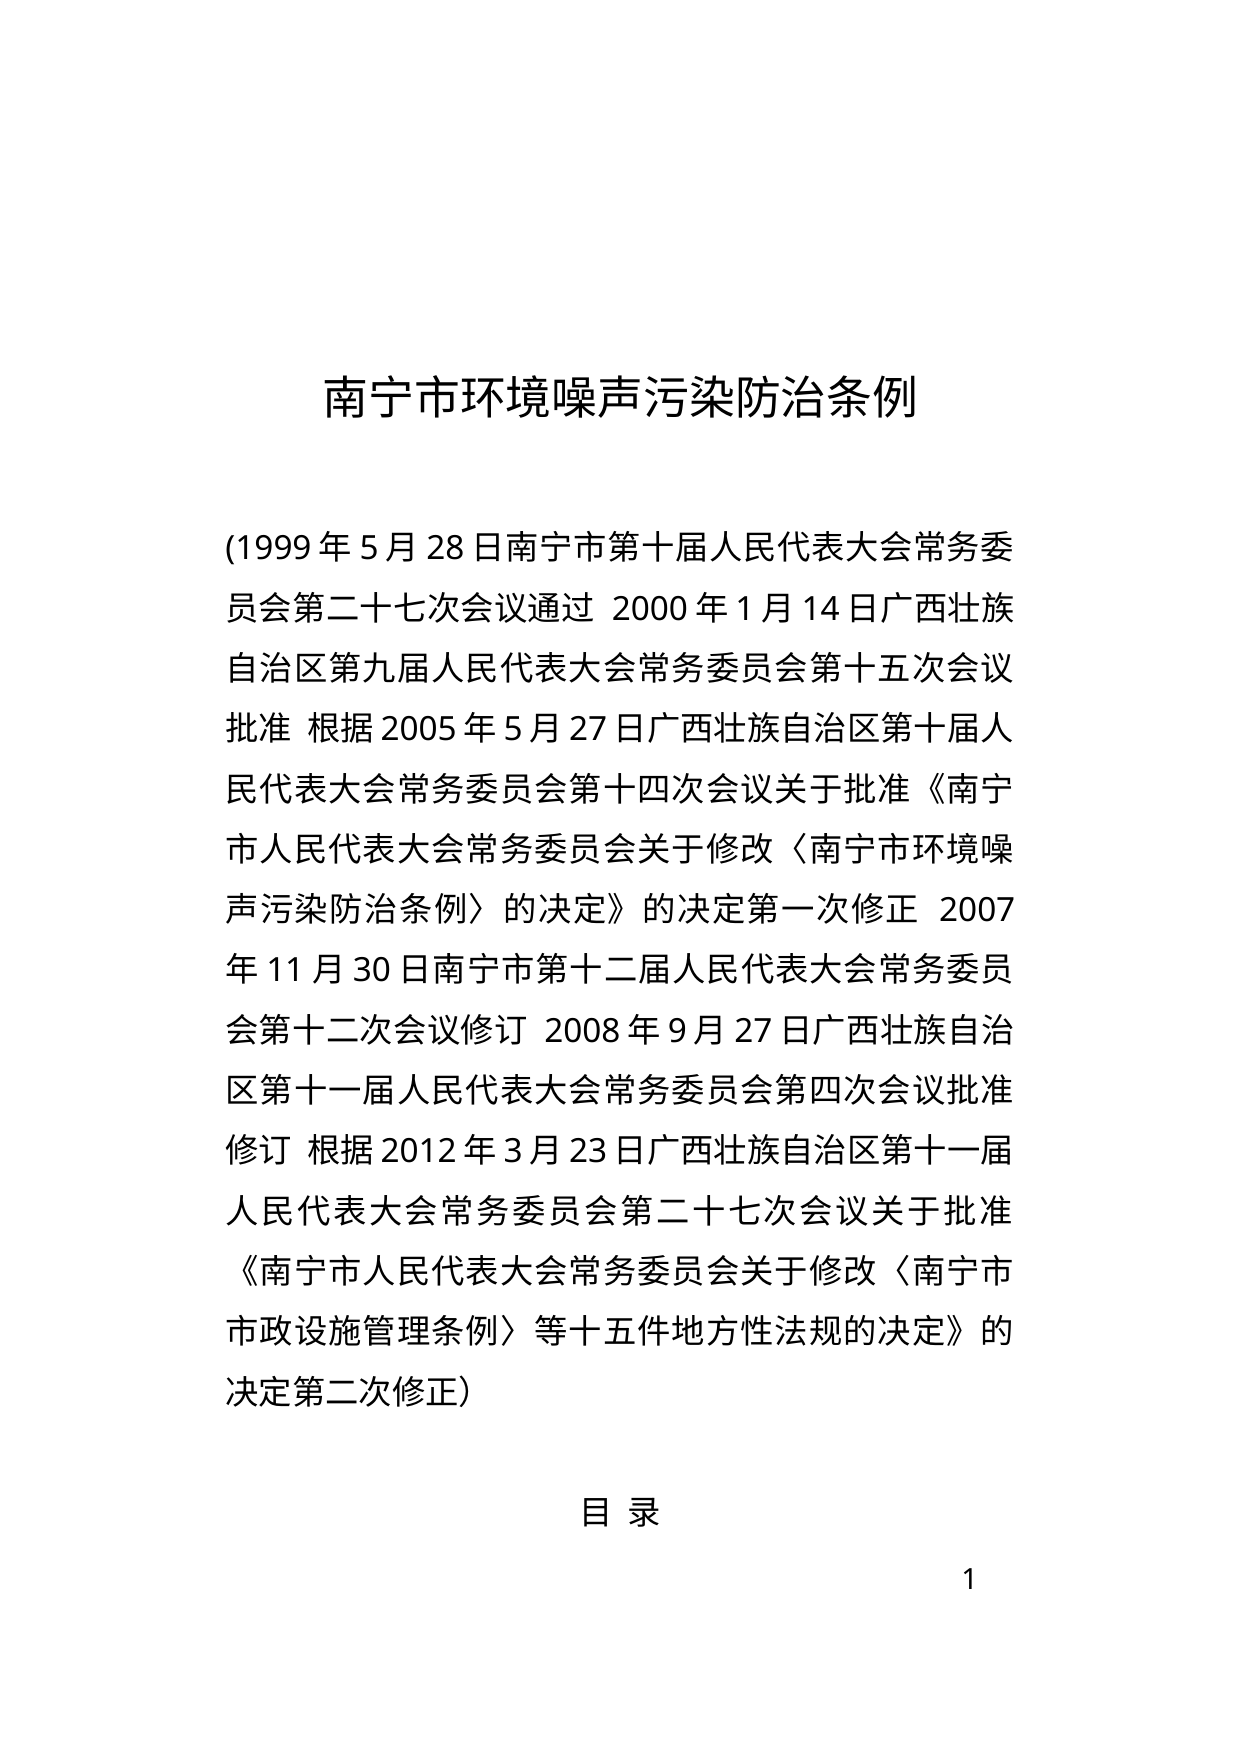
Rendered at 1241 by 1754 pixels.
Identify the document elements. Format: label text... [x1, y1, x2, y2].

text 目 录 [159, 1480, 1081, 1540]
text (1999年5月28日南宁市第十届人民代表大会常务委员会第二十七次会议通过 2000年1月14日广西壮族自治区第九届人民代表大会常务委员会第十五次会议批准 根据2005年5月27日广西壮族自治区第十届人民代表大会常务委员会第十四次会议关于批准《南宁市人民代表大会常务委员会关于修改〈南宁市环境噪声污染防治条例〉的决定》的决定第一次修正 2007年11月30日南宁市第十二届人民代表大会常务委员会第十二次会议修订 2008年9月27日广西壮族自治区第十一届人民代表大会常务委员会第四次会议批准修订 根据2012年3月23日广西壮族自治区第十一届人民代表大会常务委员会第二十七次会议关于批准《南宁市人民代表大会常务委员会关于修改〈南宁市市政设施管理条例〉等十五件地方性法规的决定》的决定第二次修正） [225, 515, 1015, 1420]
text 南宁市环境噪声污染防治条例 [159, 334, 1081, 455]
